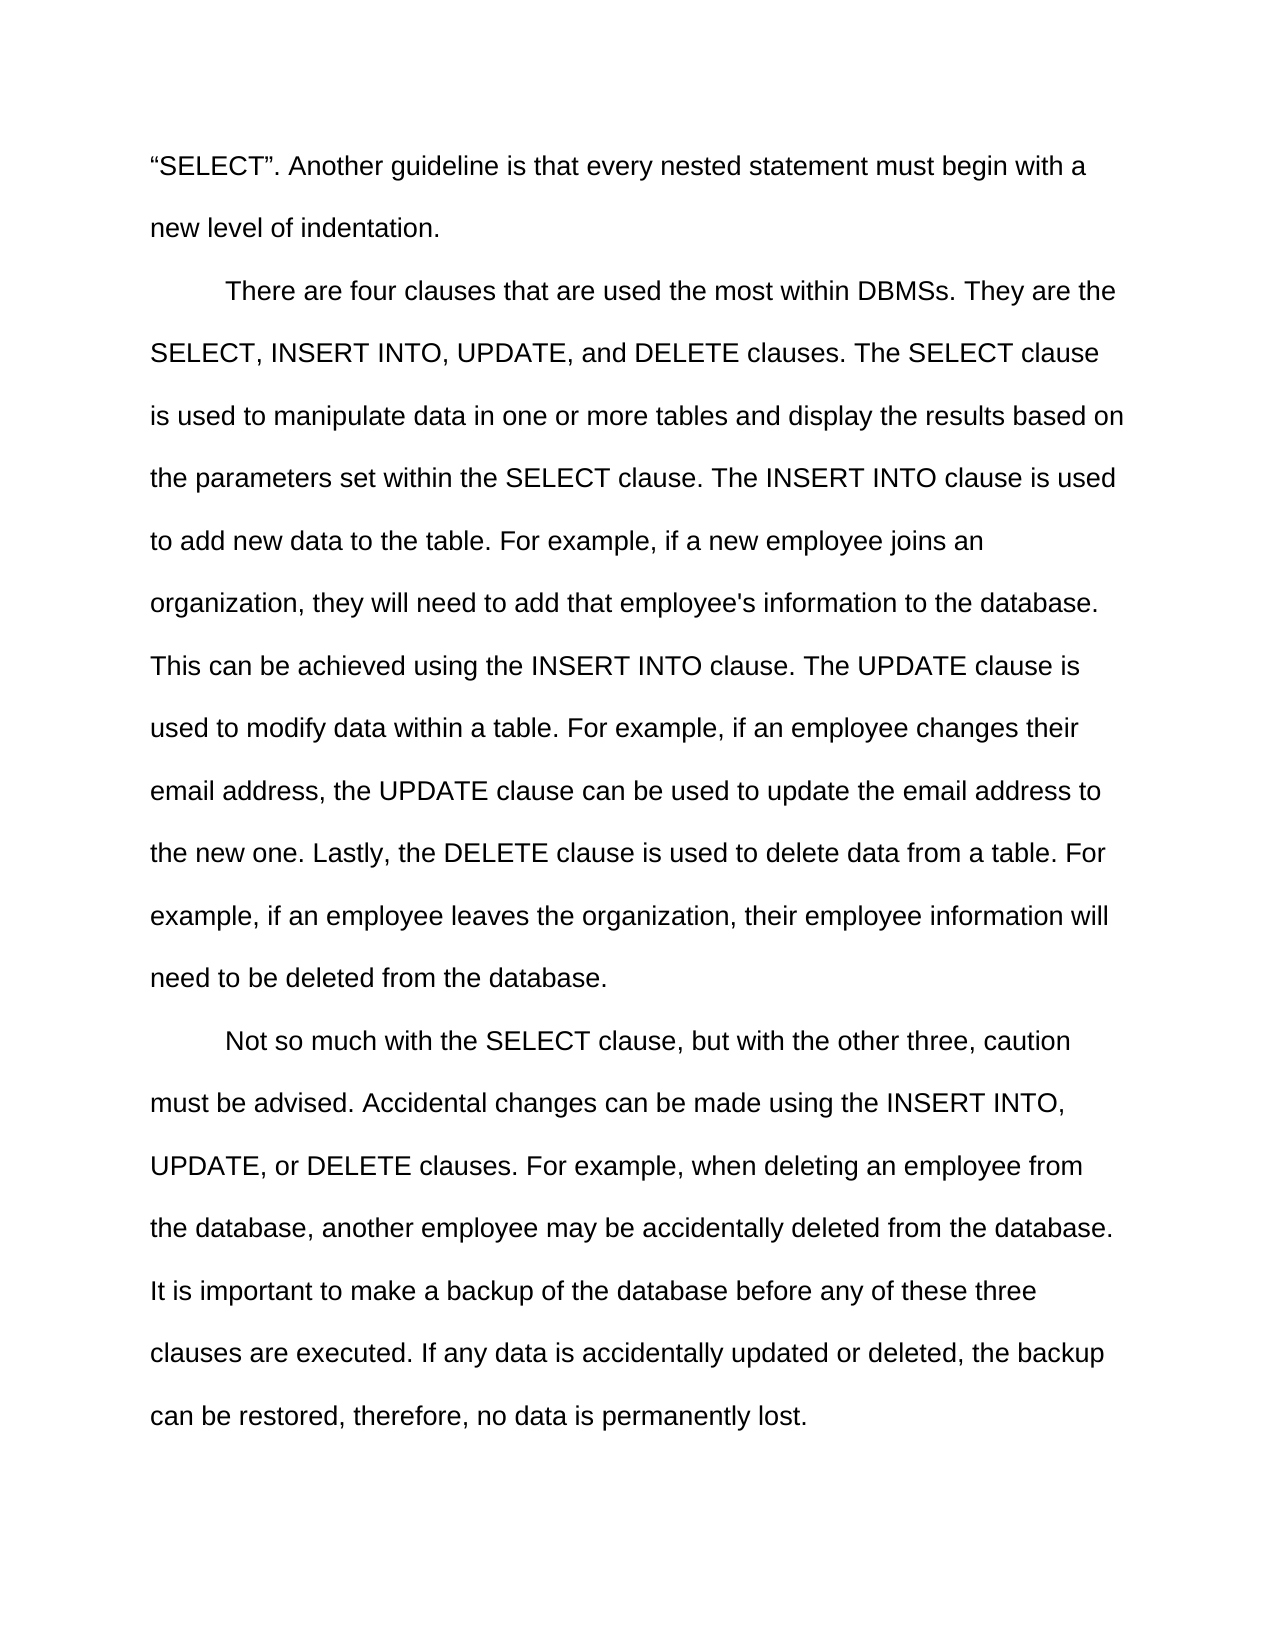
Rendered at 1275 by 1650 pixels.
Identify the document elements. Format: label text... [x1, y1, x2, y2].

text Not so much with the SELECT clause, but with the other three, caution must be advised. Accidental changes can be made using the INSERT INTO, UPDATE, or DELETE clauses. For example, when deleting an employee from the database, another employee may be accidentally deleted from the database. It is important to make a backup of the database before any of these three clauses are executed. If any data is accidentally updated or deleted, the backup can be restored, therefore, no data is permanently lost. [150, 1025, 1125, 1431]
text There are four clauses that are used the most within DBMSs. They are the SELECT, INSERT INTO, UPDATE, and DELETE clauses. The SELECT clause is used to manipulate data in one or more tables and display the results based on the parameters set within the SELECT clause. The INSERT INTO clause is used to add new data to the table. For example, if a new employee joins an organization, they will need to add that employee's information to the database. This can be achieved using the INSERT INTO clause. The UPDATE clause is used to modify data within a table. For example, if an employee changes their email address, the UPDATE clause can be used to update the email address to the new one. Lastly, the DELETE clause is used to delete data from a table. For example, if an employee leaves the organization, their employee information will need to be deleted from the database. [150, 275, 1125, 994]
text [150, 150, 1125, 244]
